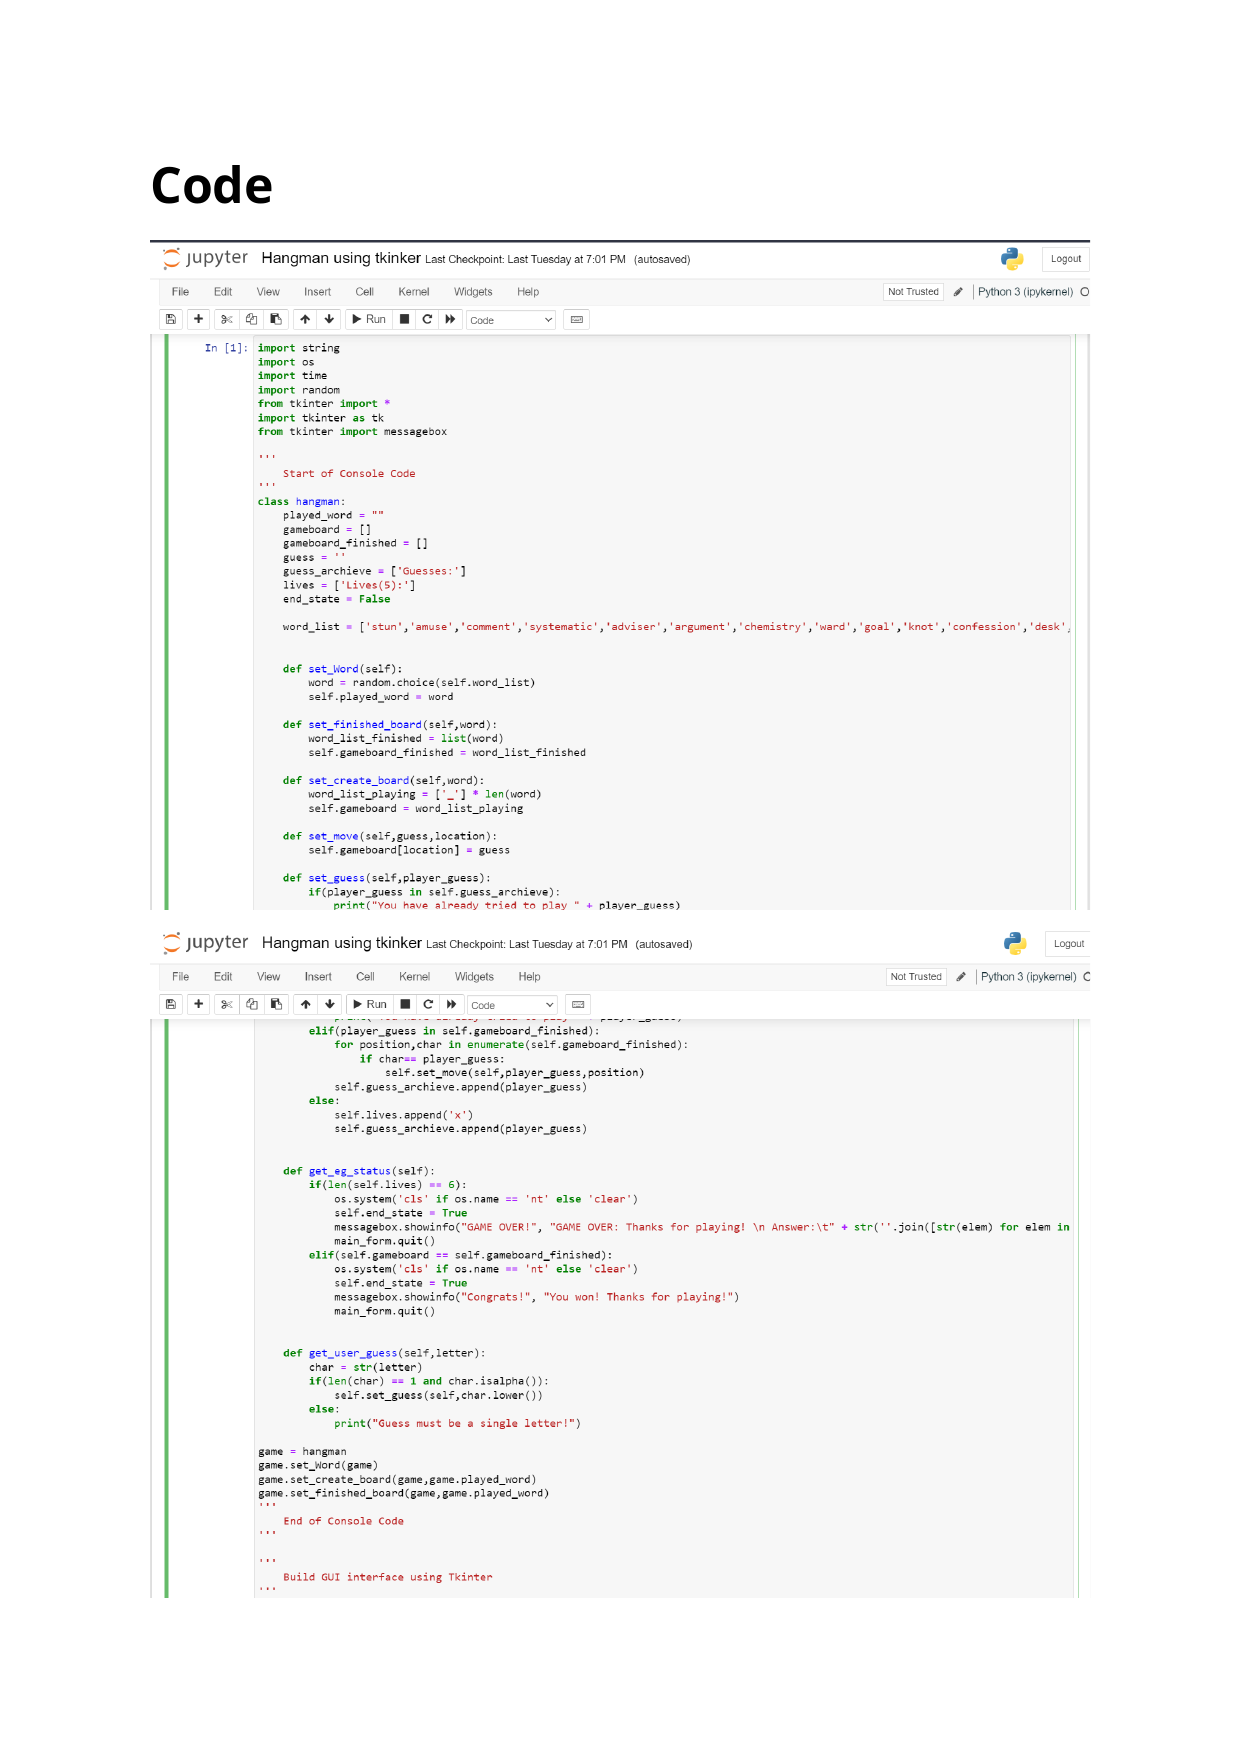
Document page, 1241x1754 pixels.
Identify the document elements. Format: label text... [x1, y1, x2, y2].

text Code [150, 150, 1090, 218]
picture [150, 240, 1091, 910]
picture [150, 928, 1091, 1598]
